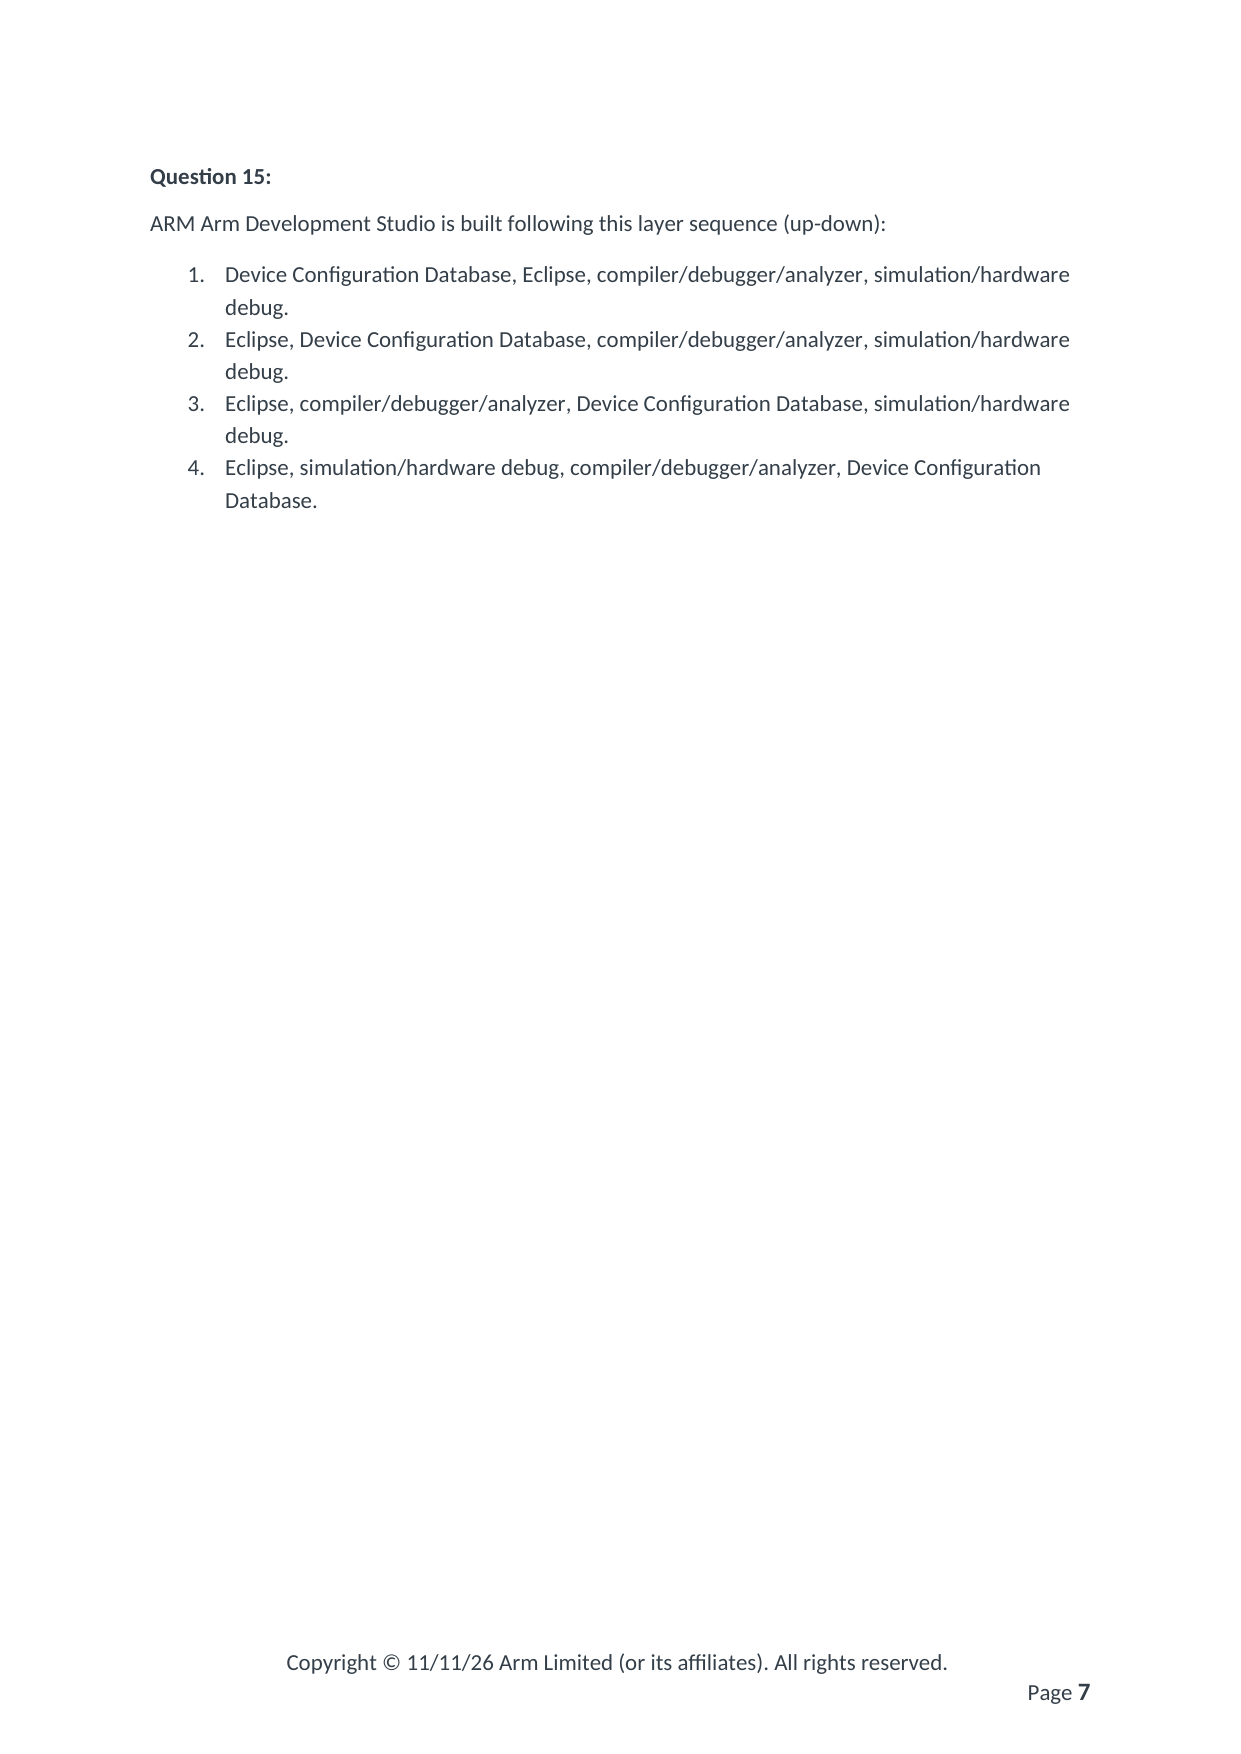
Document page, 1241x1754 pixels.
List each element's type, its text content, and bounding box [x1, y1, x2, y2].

text Question 15: [150, 162, 1090, 191]
list Eclipse, simulation/hardware debug, compiler/debugger/analyzer, Device Configuration Database. [187, 453, 1090, 514]
list Eclipse, Device Configuration Database, compiler/debugger/analyzer, simulation/hardware debug. [187, 325, 1090, 385]
text ARM Arm Development Studio is built following this layer sequence (up-down): [150, 209, 1090, 237]
list Eclipse, compiler/debugger/analyzer, Device Configuration Database, simulation/hardware debug. [187, 389, 1090, 449]
list Device Configuration Database, Eclipse, compiler/debugger/analyzer, simulation/hardware debug. [187, 260, 1090, 321]
